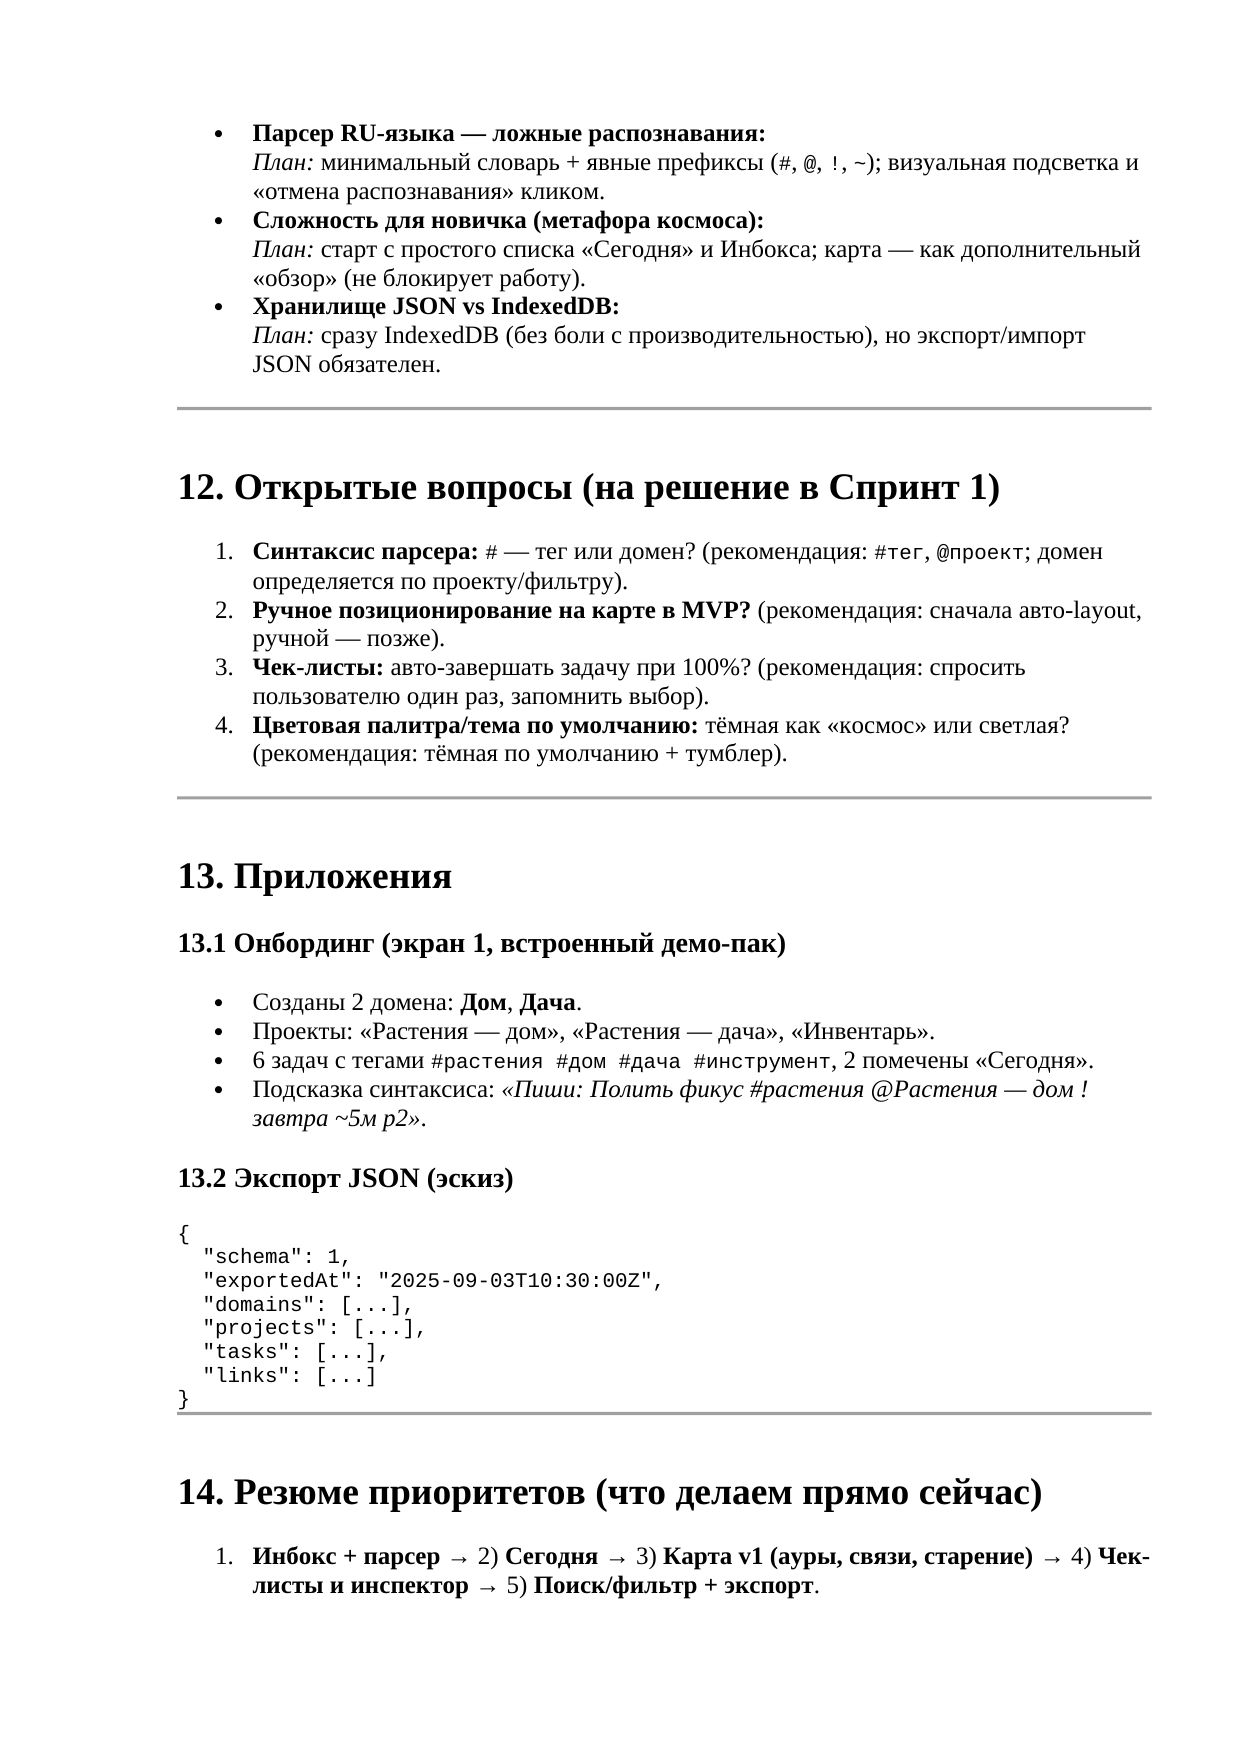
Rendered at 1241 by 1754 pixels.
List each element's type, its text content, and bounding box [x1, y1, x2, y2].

list Цветовая палитра/тема по умолчанию: тёмная как «космос» или светлая? (рекомендация: тёмная по умолчанию + тумблер). [215, 710, 1152, 767]
list Синтаксис парсера: # — тег или домен? (рекомендация: #тег, @проект; домен определяется по проекту/фильтру). [215, 536, 1152, 595]
text 12. Открытые вопросы (на решение в Спринт 1) [177, 464, 1152, 507]
list Проекты: «Растения — дом», «Растения — дача», «Инвентарь». [215, 1016, 1152, 1045]
text "projects": [...], [177, 1317, 1152, 1341]
text 13.1 Онбординг (экран 1, встроенный демо-пак) [177, 926, 1152, 958]
text "tasks": [...], [177, 1341, 1152, 1364]
list Хранилище JSON vs IndexedDB: План: сразу IndexedDB (без боли с производительностью), но экспорт/импорт JSON обязателен. [215, 291, 1152, 378]
list Ручное позиционирование на карте в MVP? (рекомендация: сначала авто-layout, ручной — позже). [215, 595, 1152, 652]
list Парсер RU-языка — ложные распознавания: План: минимальный словарь + явные префиксы (#, @, !, ~); визуальная подсветка и «отмена распознавания» кликом. [215, 118, 1152, 205]
text "links": [...] [177, 1364, 1152, 1388]
list 6 задач с тегами #растения #дом #дача #инструмент, 2 помечены «Сегодня». [215, 1045, 1152, 1074]
text 14. Резюме приоритетов (что делаем прямо сейчас) [177, 1469, 1152, 1512]
list Подсказка синтаксиса: «Пиши: Полить фикус #растения @Растения — дом !завтра ~5м p2». [215, 1074, 1152, 1132]
text 13. Приложения [177, 853, 1152, 897]
text { [177, 1223, 1152, 1246]
text "schema": 1, [177, 1246, 1152, 1270]
list Чек-листы: авто-завершать задачу при 100%? (рекомендация: спросить пользователю один раз, запомнить выбор). [215, 652, 1152, 710]
text "exportedAt": "2025-09-03T10:30:00Z", [177, 1270, 1152, 1294]
list Созданы 2 домена: Дом, Дача. [215, 987, 1152, 1016]
text "domains": [...], [177, 1294, 1152, 1317]
list Сложность для новичка (метафора космоса): План: старт с простого списка «Сегодня» и Инбокса; карта — как дополнительный «обзор» (не блокирует работу). [215, 205, 1152, 291]
text 13.2 Экспорт JSON (эскиз) [177, 1161, 1152, 1193]
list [215, 1541, 1152, 1599]
text } [177, 1388, 1152, 1411]
